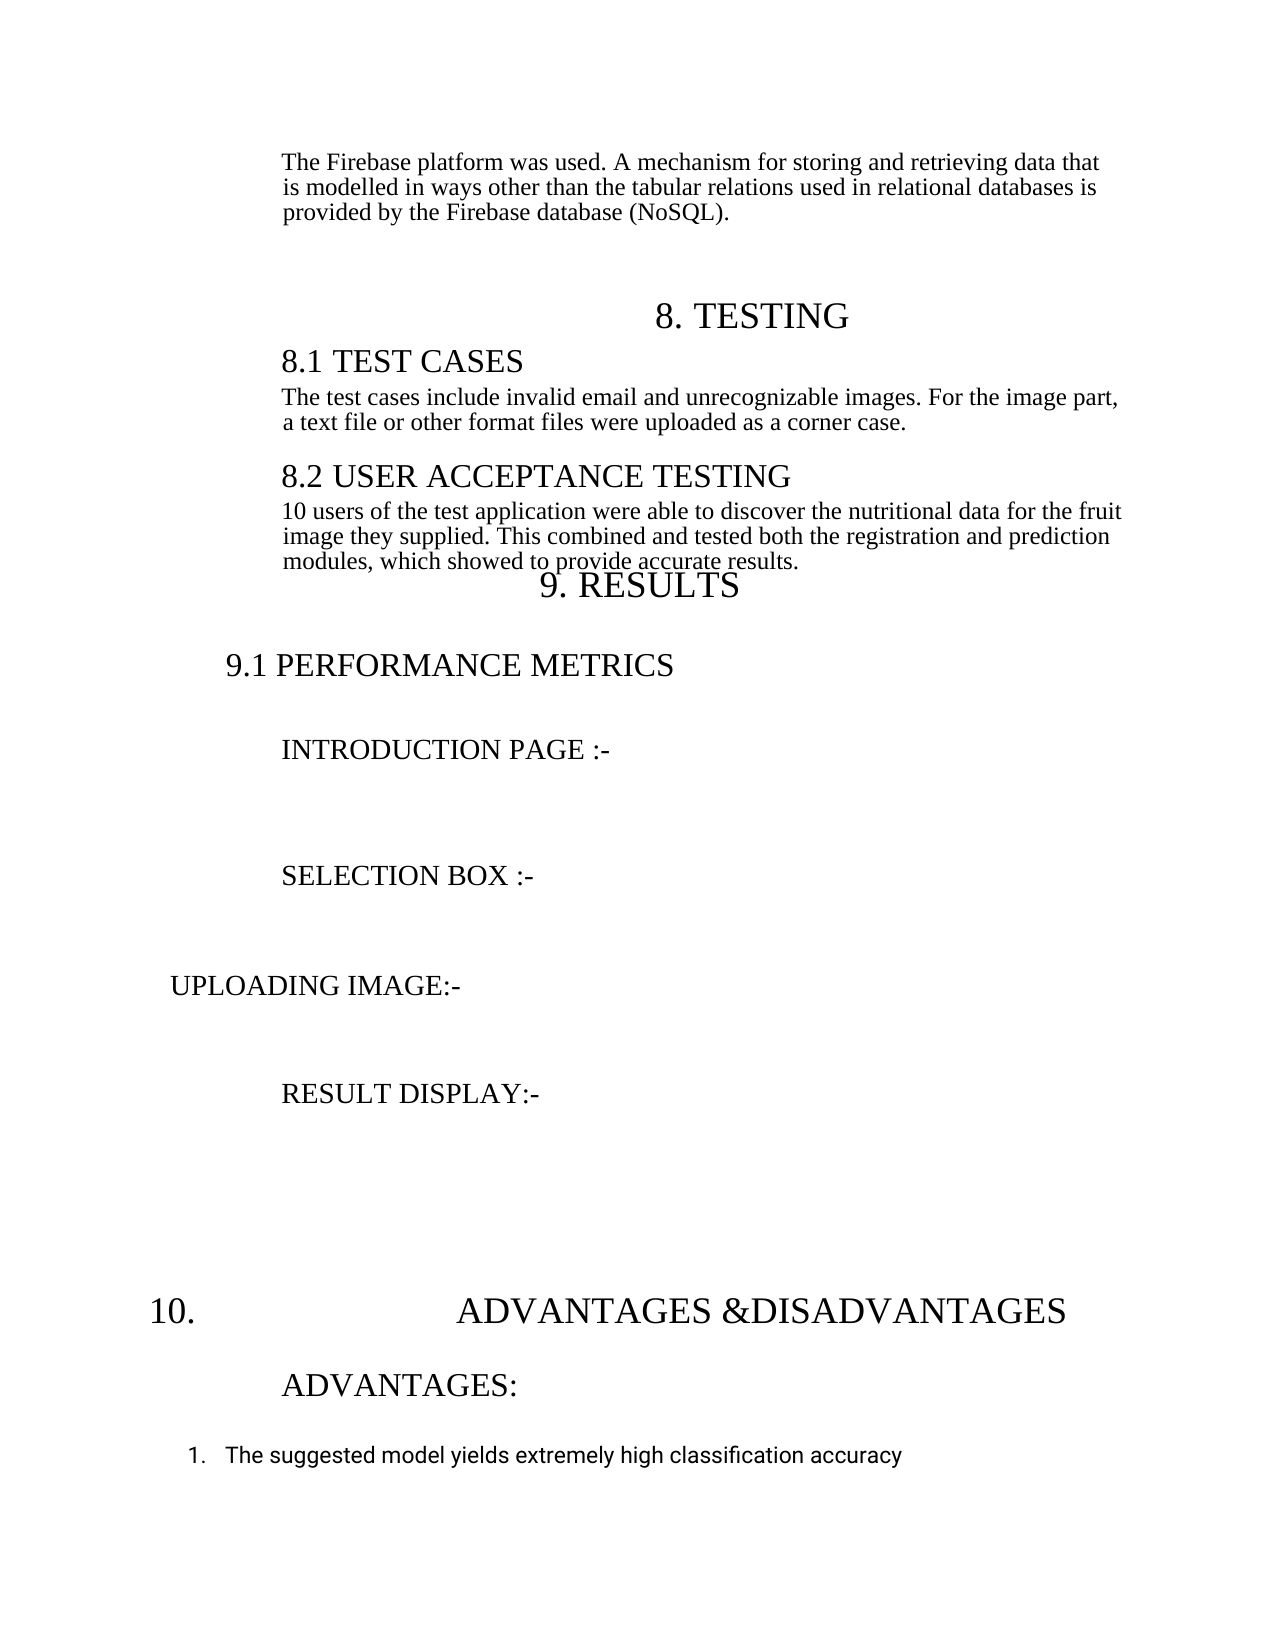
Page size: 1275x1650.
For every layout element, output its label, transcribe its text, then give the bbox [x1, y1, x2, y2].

text ADVANTAGES: [281, 1374, 1037, 1402]
text 8.2 USER ACCEPTANCE TESTING [281, 465, 1037, 493]
subtitle 10. ADVANTAGES &DISADVANTAGES [148, 1302, 1125, 1329]
subtitle 8. TESTING [148, 307, 1125, 334]
list The suggested model yields extremely high classification accuracy [187, 1443, 1125, 1469]
subtitle INTRODUCTION PAGE :- [281, 737, 1125, 765]
text 8.1 TEST CASES [281, 350, 1037, 378]
text UPLOADING IMAGE:- [149, 973, 461, 1001]
text The Firebase platform was used. A mechanism for storing and retrieving data that is modelled in ways other than the tabular relations used in relational databases is provided by the Firebase database (NoSQL). [281, 150, 1111, 225]
text 9. RESULTS [149, 576, 740, 603]
subtitle RESULT DISPLAY:- [281, 1082, 1125, 1109]
subtitle SELECTION BOX :- [281, 863, 1125, 891]
text 9.1 PERFORMANCE METRICS [149, 654, 751, 682]
text The test cases include invalid email and unrecognizable images. For the image part, a text file or other format files were uploaded as a corner case. [281, 385, 1125, 435]
text 10 users of the test application were able to discover the nutritional data for the fruit image they supplied. This combined and tested both the registration and prediction modules, which showed to provide accurate results. [281, 500, 1125, 575]
